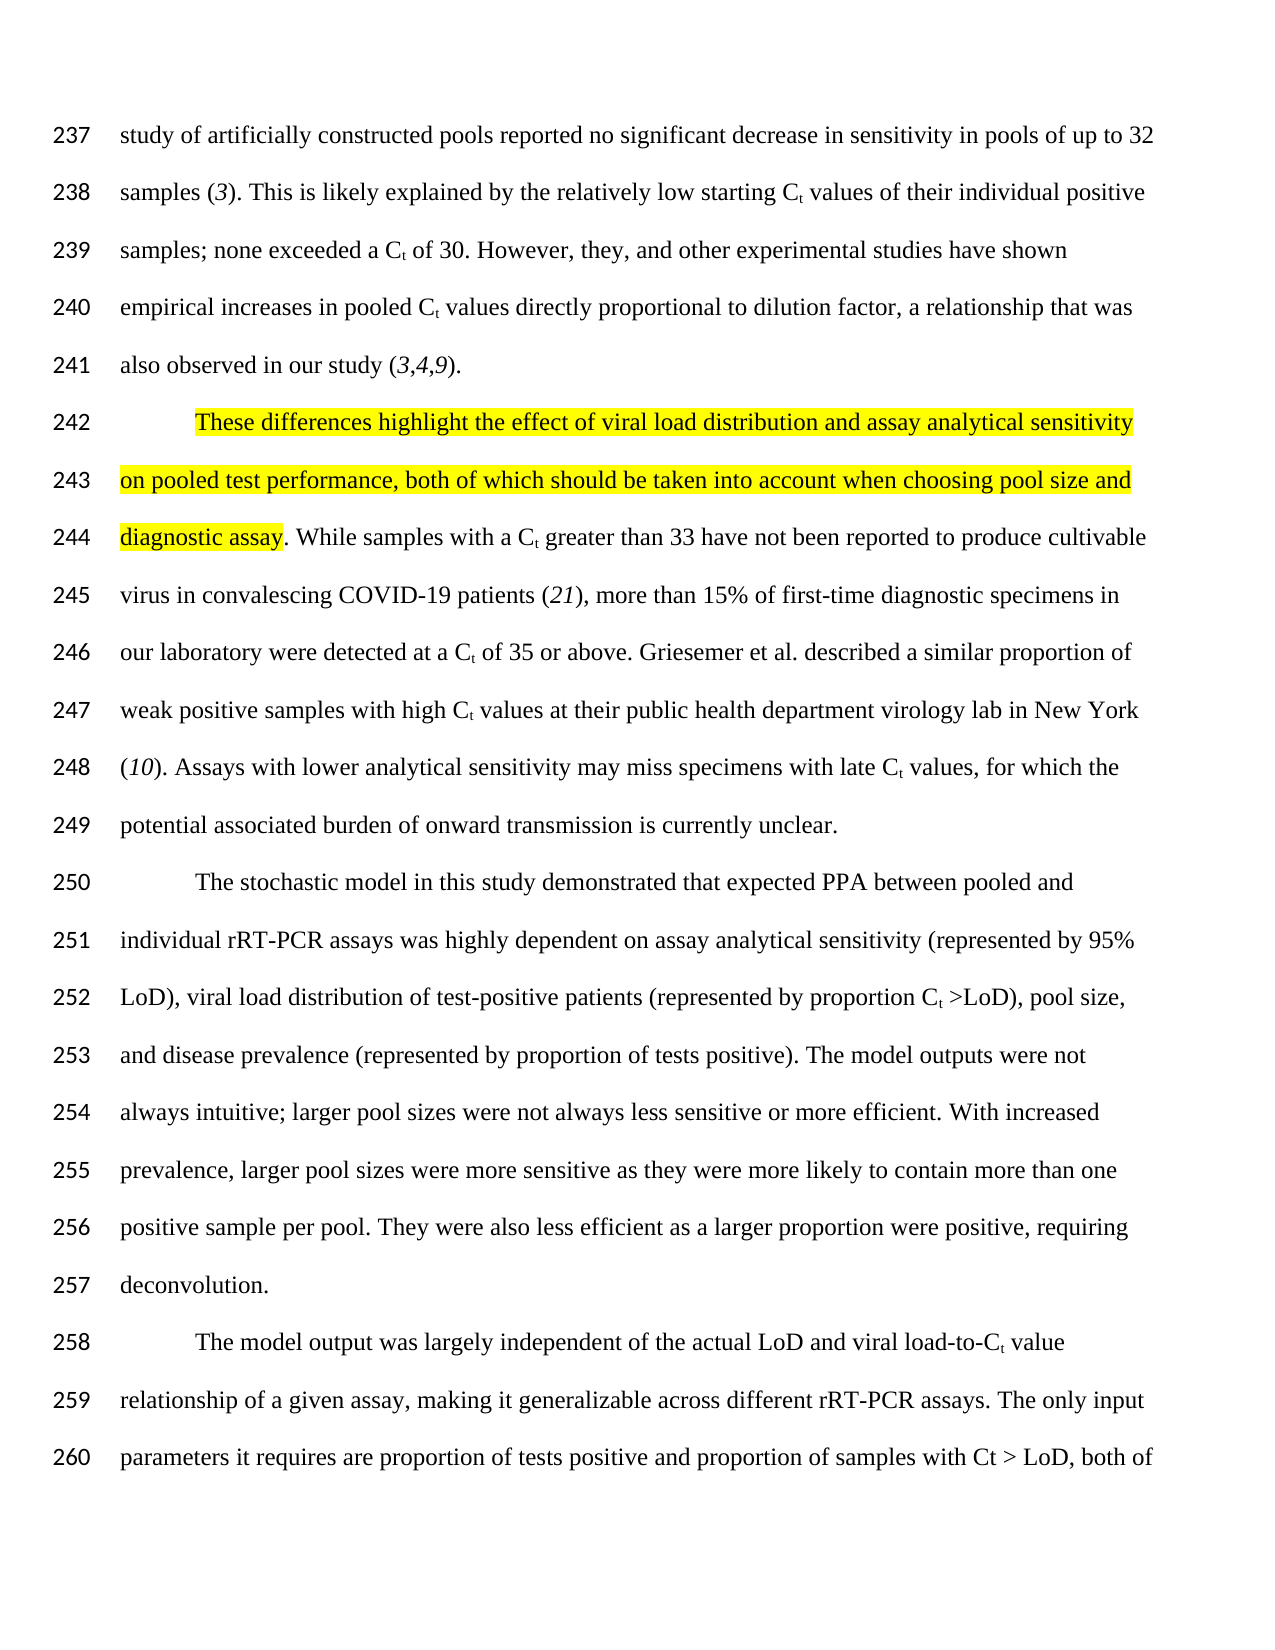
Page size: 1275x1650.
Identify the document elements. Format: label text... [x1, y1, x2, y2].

text The stochastic model in this study demonstrated that expected PPA between pooled and individual rRT-PCR assays was highly dependent on assay analytical sensitivity (represented by 95% LoD), viral load distribution of test-positive patients (represented by proportion Ct >LoD), pool size, and disease prevalence (represented by proportion of tests positive). The model outputs were not always intuitive; larger pool sizes were not always less sensitive or more efficient. With increased prevalence, larger pool sizes were more sensitive as they were more likely to contain more than one positive sample per pool. They were also less efficient as a larger proportion were positive, requiring deconvolution. [120, 867, 1155, 1299]
text These differences highlight the effect of viral load distribution and assay analytical sensitivity on pooled test performance, both of which should be taken into account when choosing pool size and diagnostic assay. While samples with a Ct greater than 33 have not been reported to produce cultivable virus in convalescing COVID-19 patients (21), more than 15% of first-time diagnostic specimens in our laboratory were detected at a Ct of 35 or above. Griesemer et al. described a similar proportion of weak positive samples with high Ct values at their public health department virology lab in New York (10). Assays with lower analytical sensitivity may miss specimens with late Ct values, for which the potential associated burden of onward transmission is currently unclear. [120, 407, 1155, 839]
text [120, 1327, 1155, 1471]
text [120, 120, 1155, 379]
